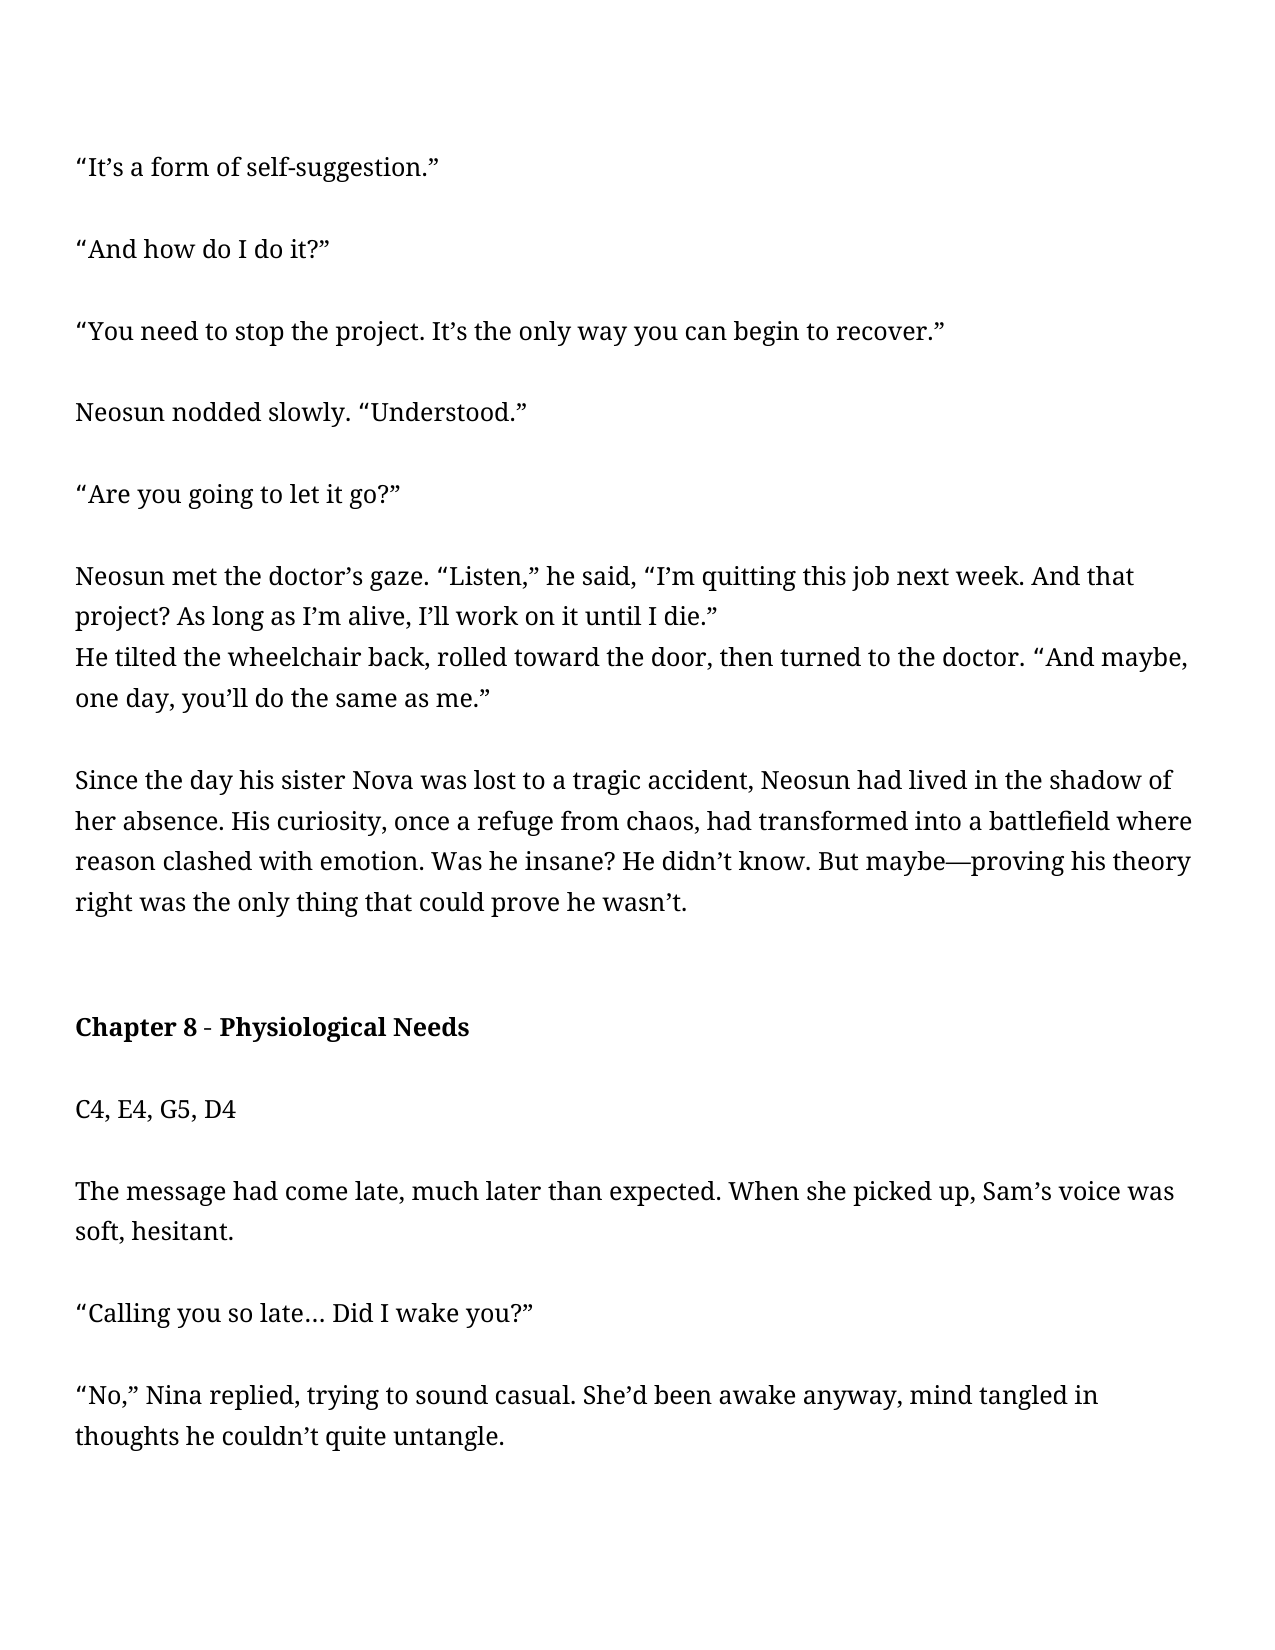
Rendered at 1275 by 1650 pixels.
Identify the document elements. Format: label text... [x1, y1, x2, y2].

text “It’s a form of self-suggestion.” [75, 150, 1200, 184]
text Chapter 8 - Physiological Needs [75, 1007, 1200, 1043]
text “Calling you so late… Did I wake you?” [75, 1296, 1200, 1330]
text The message had come late, much later than expected. When she picked up, Sam’s voice was soft, hesitant. [75, 1132, 1200, 1248]
text Neosun nodded slowly. “Understood.” [75, 395, 1200, 429]
text “And how do I do it?” [75, 232, 1200, 266]
text He tilted the wheelchair back, rolled toward the door, then turned to the doctor. “And maybe, one day, you’ll do the same as me.” [75, 640, 1200, 715]
text “No,” Nina replied, trying to sound casual. She’d been awake anyway, mind tangled in thoughts he couldn’t quite untangle. [75, 1377, 1200, 1452]
text Since the day his sister Nova was lost to a tragic accident, Neosun had lived in the shadow of her absence. His curiosity, once a refuge from chaos, had transformed into a battlefield where reason clashed with emotion. Was he insane? He didn’t know. But maybe—proving his theory right was the only thing that could prove he wasn’t. [75, 762, 1200, 960]
text Neosun met the doctor’s gaze. “Listen,” he said, “I’m quitting this job next week. And that project? As long as I’m alive, I’ll work on it until I die.” [75, 558, 1200, 633]
text “Are you going to let it go?” [75, 477, 1200, 511]
text C4, E4, G5, D4 [75, 1091, 1200, 1126]
text “You need to stop the project. It’s the only way you can begin to recover.” [75, 313, 1200, 347]
